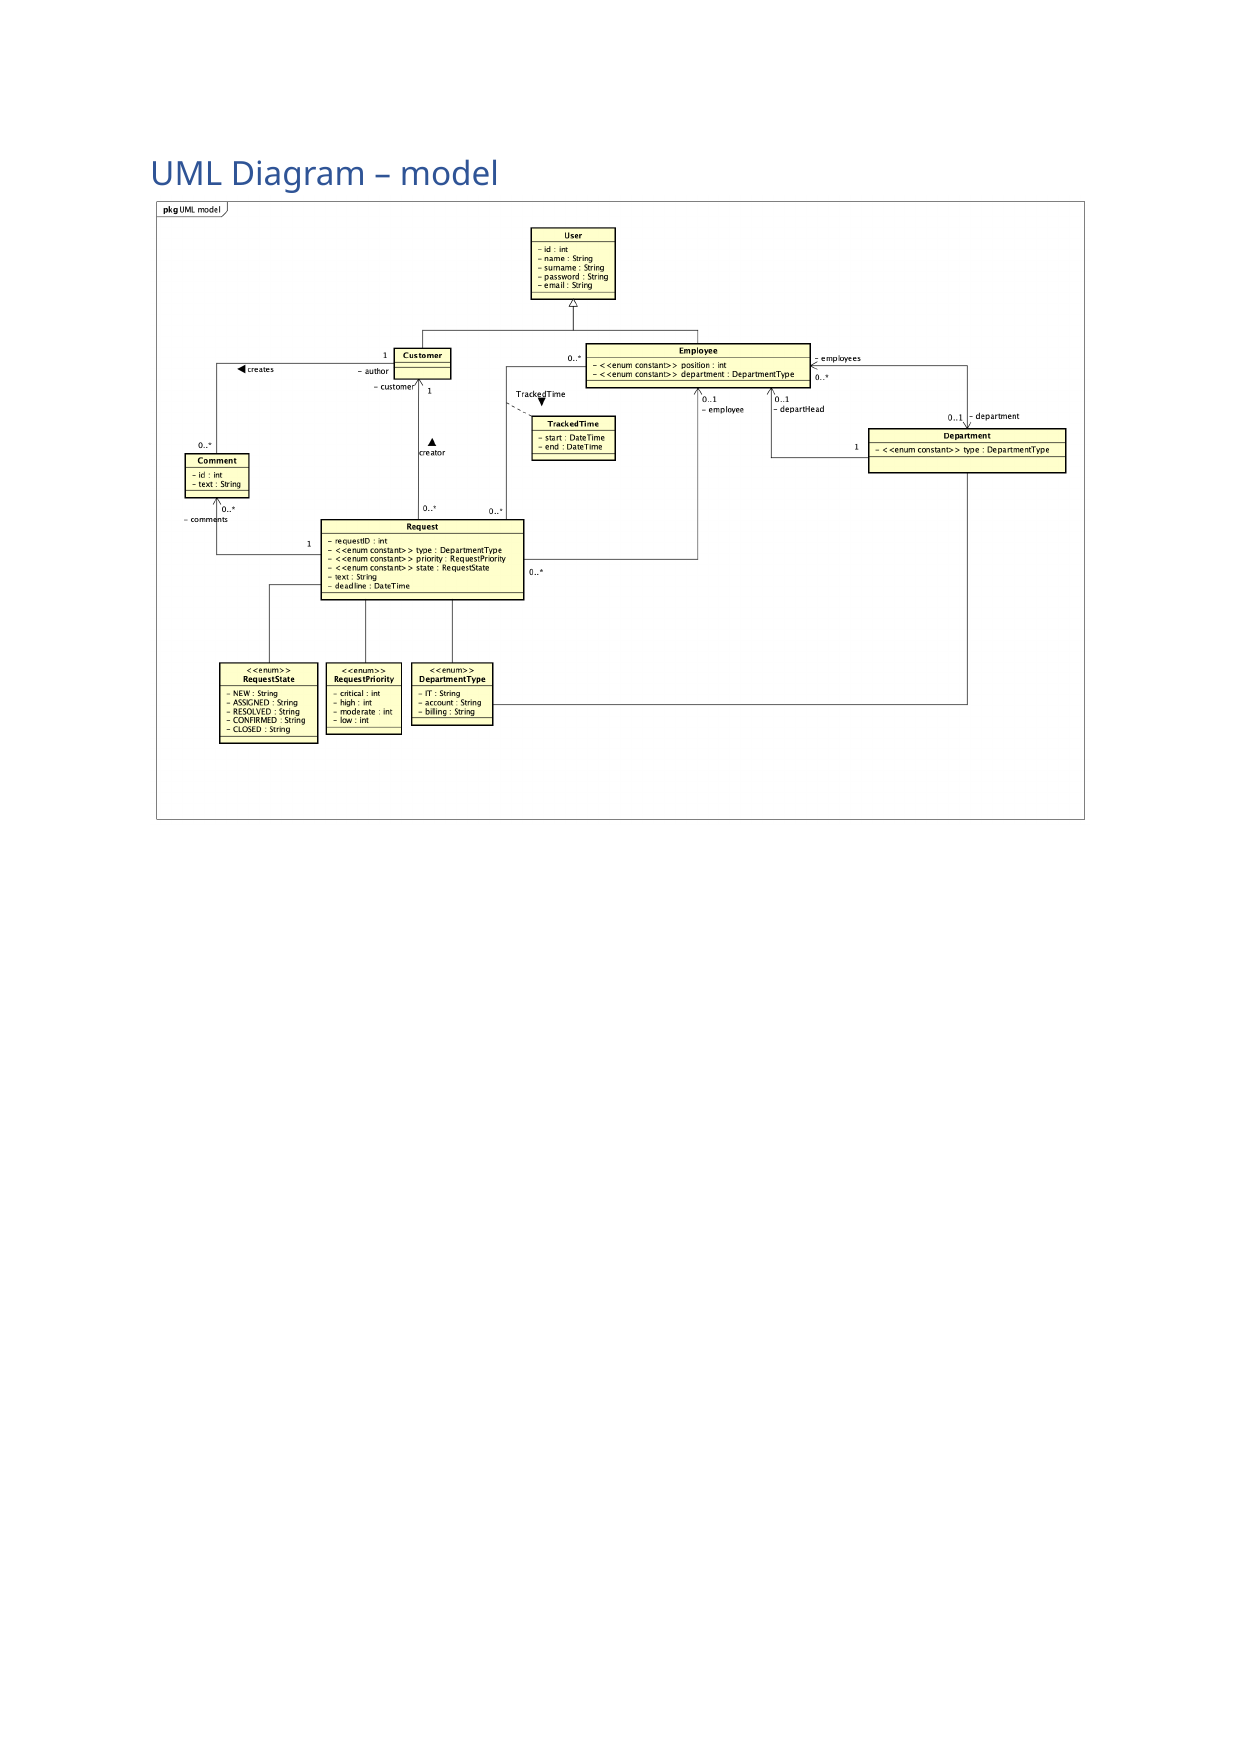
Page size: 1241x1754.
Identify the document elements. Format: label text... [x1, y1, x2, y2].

picture [150, 195, 1091, 825]
subtitle UML Diagram – model [150, 150, 1090, 195]
